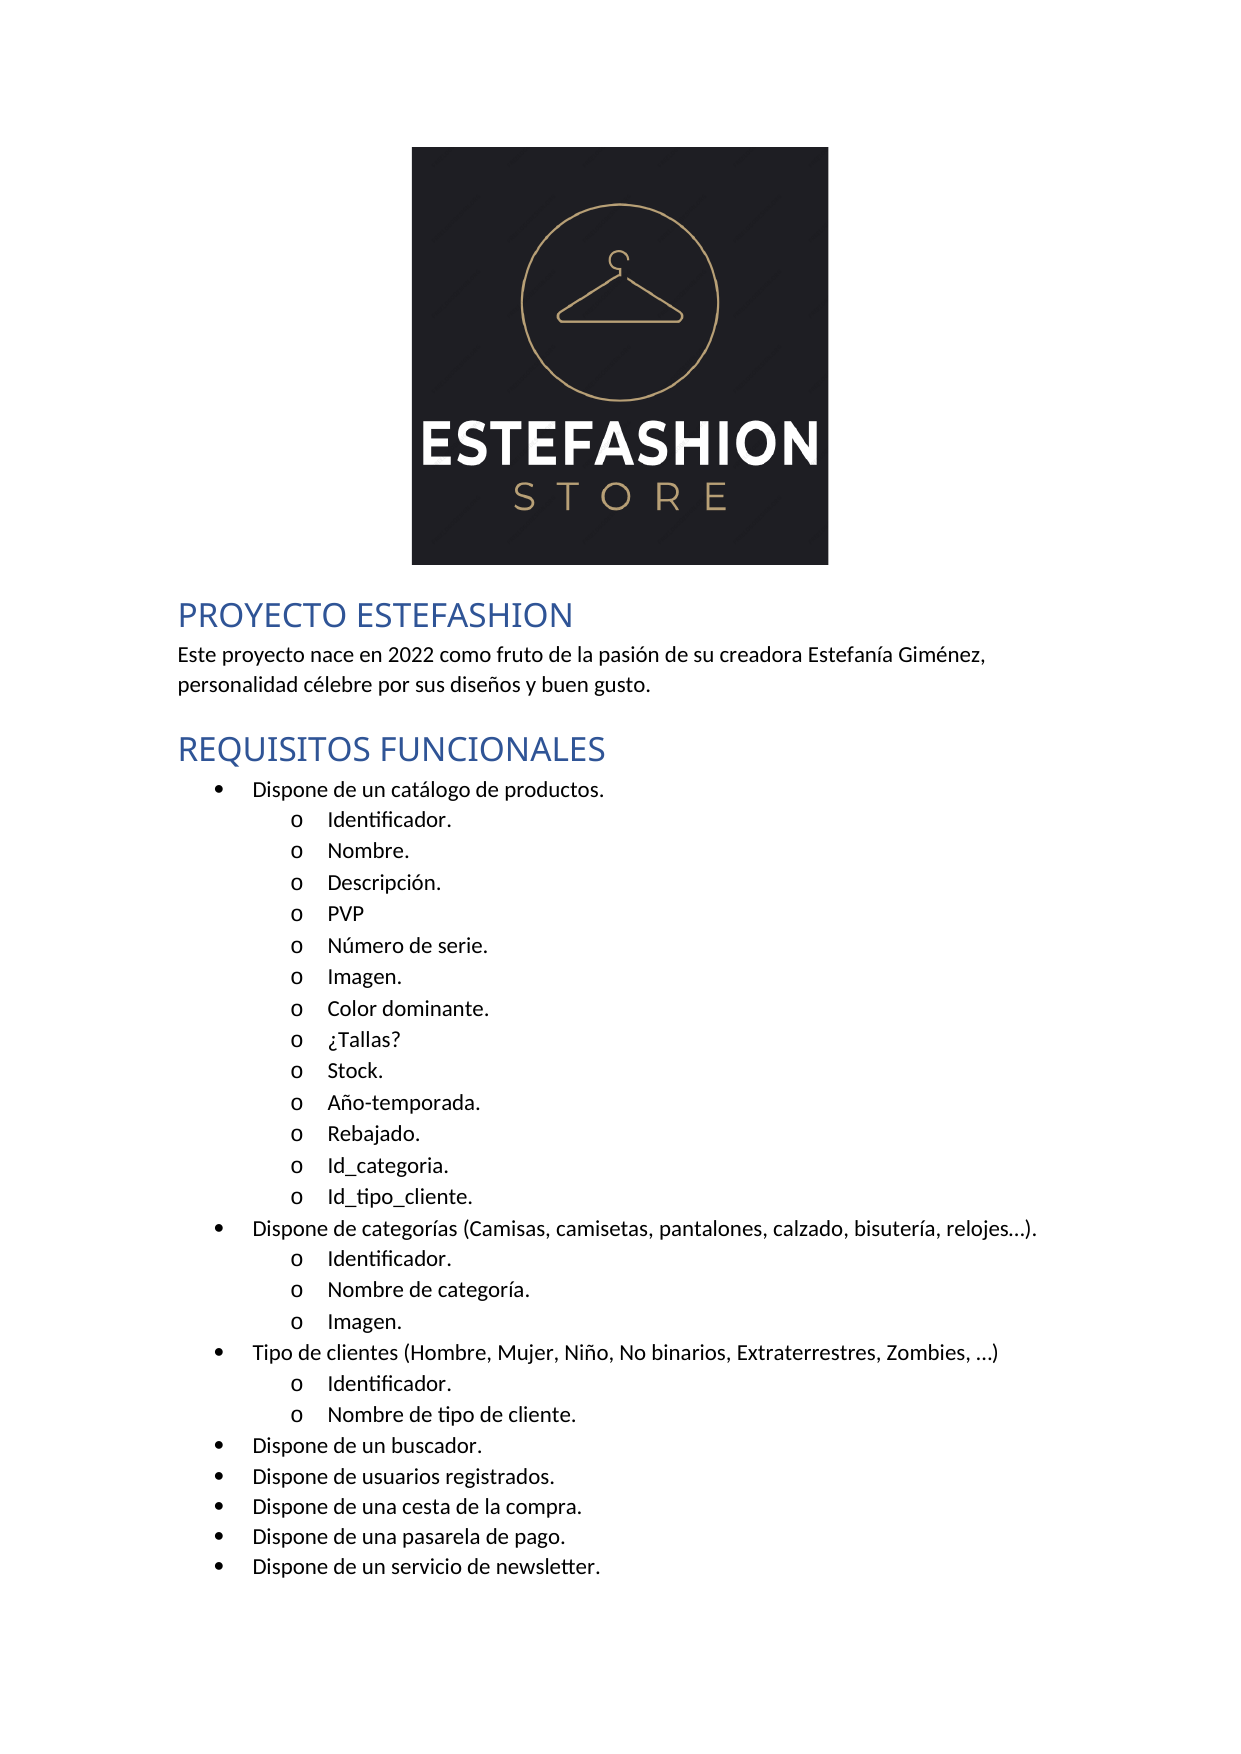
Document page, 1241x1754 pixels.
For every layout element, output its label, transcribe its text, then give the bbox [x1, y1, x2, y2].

list Nombre de tipo de cliente. [290, 1400, 1063, 1429]
text Este proyecto nace en 2022 como fruto de la pasión de su creadora Estefanía Giménez, personalidad célebre por sus diseños y buen gusto. [177, 640, 1063, 698]
list Dispone de categorías (Camisas, camisetas, pantalones, calzado, bisutería, relojes…). [215, 1214, 1063, 1242]
list Rebajado. [290, 1119, 1063, 1149]
list Imagen. [290, 1307, 1063, 1336]
list ¿Tallas? [290, 1025, 1063, 1054]
list Descripción. [290, 868, 1063, 897]
subtitle PROYECTO ESTEFASHION [177, 591, 1063, 637]
list Imagen. [290, 962, 1063, 991]
list Color dominante. [290, 994, 1063, 1023]
list Año-temporada. [290, 1088, 1063, 1117]
list Dispone de un servicio de newsletter. [215, 1552, 1063, 1580]
subtitle REQUISITOS FUNCIONALES [177, 726, 1063, 771]
list PVP [290, 899, 1063, 928]
list Dispone de usuarios registrados. [215, 1462, 1063, 1490]
list Stock. [290, 1057, 1063, 1086]
picture [411, 147, 829, 565]
list Dispone de una pasarela de pago. [215, 1522, 1063, 1550]
list Identificador. [290, 805, 1063, 834]
list Dispone de un catálogo de productos. [215, 775, 1063, 803]
list Id_tipo_cliente. [290, 1182, 1063, 1212]
list Dispone de una cesta de la compra. [215, 1492, 1063, 1520]
list Número de serie. [290, 931, 1063, 960]
list Identificador. [290, 1369, 1063, 1398]
list Id_categoria. [290, 1151, 1063, 1180]
list Nombre de categoría. [290, 1276, 1063, 1305]
list Tipo de clientes (Hombre, Mujer, Niño, No binarios, Extraterrestres, Zombies, …) [215, 1338, 1063, 1366]
list Nombre. [290, 836, 1063, 866]
list Dispone de un buscador. [215, 1432, 1063, 1459]
list Identificador. [290, 1244, 1063, 1273]
